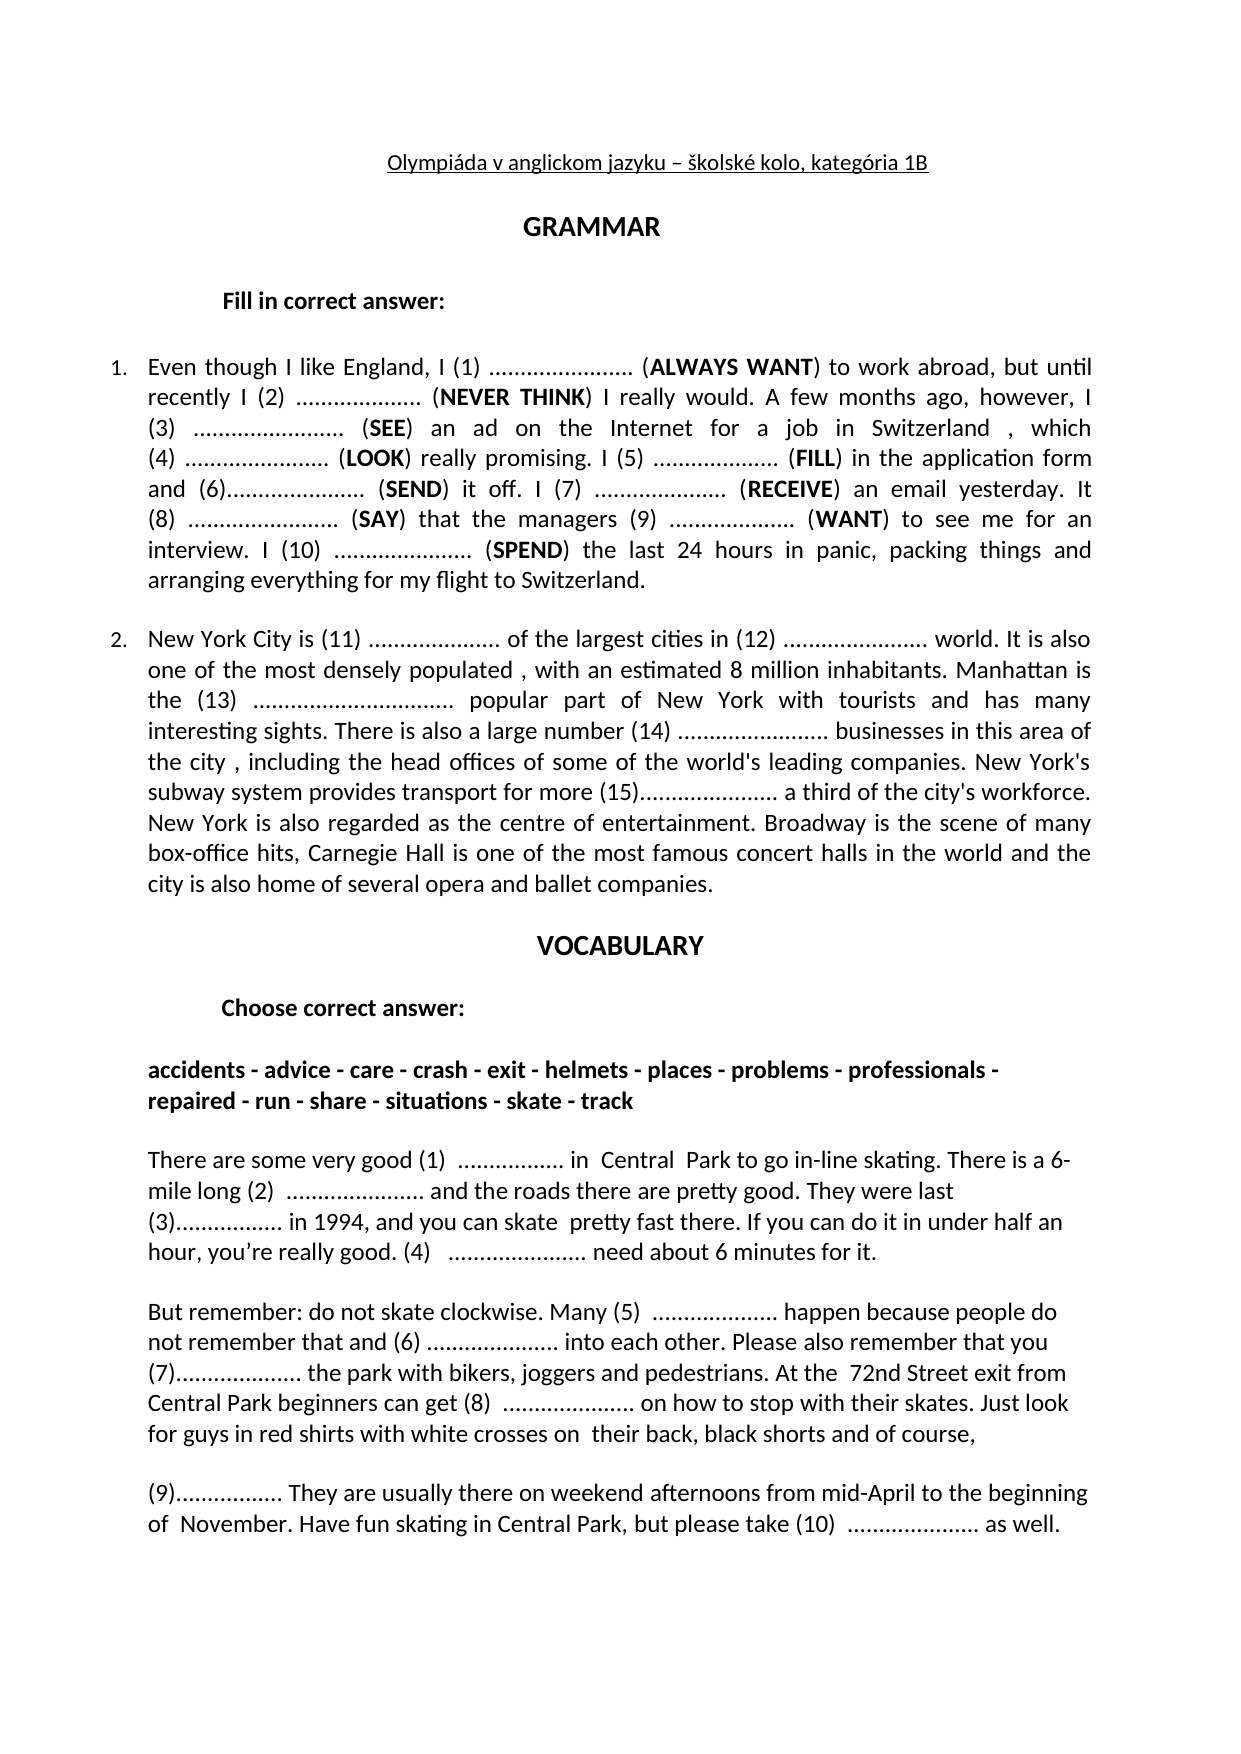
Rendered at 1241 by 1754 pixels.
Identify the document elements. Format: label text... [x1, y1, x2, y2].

list Fill in correct answer: [223, 285, 1093, 315]
text But remember: do not skate clockwise. Many (5) .................... happen because people do not remember that and (6) ..................... into each other. Please also remember that you (7).................... the park with bikers, joggers and pedestrians. At the 72nd Street exit from Central Park beginners can get (8) ..................... on how to stop with their skates. Just look for guys in red shirts with white crosses on their back, black shorts and of course, [148, 1296, 1093, 1448]
list New York City is (11) ..................... of the largest cities in (12) ....................... world. It is also one of the most densely populated , with an estimated 8 million inhabitants. Manhattan is the (13) ................................ popular part of New York with tourists and has many interesting sights. There is also a large number (14) ........................ businesses in this area of the city , including the head offices of some of the world's leading companies. New York's subway system provides transport for more (15)...................... a third of the city's workforce. New York is also regarded as the centre of entertainment. Broadway is the scene of many box-office hits, Carnegie Hall is one of the most famous concert halls in the world and the city is also home of several opera and ballet companies. [110, 624, 1093, 898]
text There are some very good (1) ................. in Central Park to go in-line skating. There is a 6-mile long (2) ...................... and the roads there are pretty good. They were last (3)................. in 1994, and you can skate pretty fast there. If you can do it in under half an hour, you’re really good. (4) ...................... need about 6 minutes for it. [148, 1144, 1093, 1267]
text (9)................. They are usually there on weekend afternoons from mid-April to the beginning of November. Have fun skating in Central Park, but please take (10) ..................... as well. [148, 1478, 1093, 1539]
list Even though I like England, I (1) ....................... (ALWAYS WANT) to work abroad, but until recently I (2) .................... (NEVER THINK) I really would. A few months ago, however, I (3) ........................ (SEE) an ad on the Internet for a job in Switzerland , which (4) ....................... (LOOK) really promising. I (5) .................... (FILL) in the application form and (6)...................... (SEND) it off. I (7) ..................... (RECEIVE) an email yesterday. It (8) ........................ (SAY) that the managers (9) .................... (WANT) to see me for an interview. I (10) ...................... (SPEND) the last 24 hours in panic, packing things and arranging everything for my flight to Switzerland. [110, 351, 1093, 595]
text Choose correct answer: [148, 992, 1093, 1023]
list Olympiáda v anglickom jazyku – školské kolo, kategória 1B [223, 148, 1093, 176]
text accidents - advice - care - crash - exit - helmets - places - problems - professionals - repaired - run - share - situations - skate - track [148, 1054, 1093, 1115]
text VOCABULARY [148, 927, 1093, 963]
list GRAMMAR [444, 208, 1093, 244]
